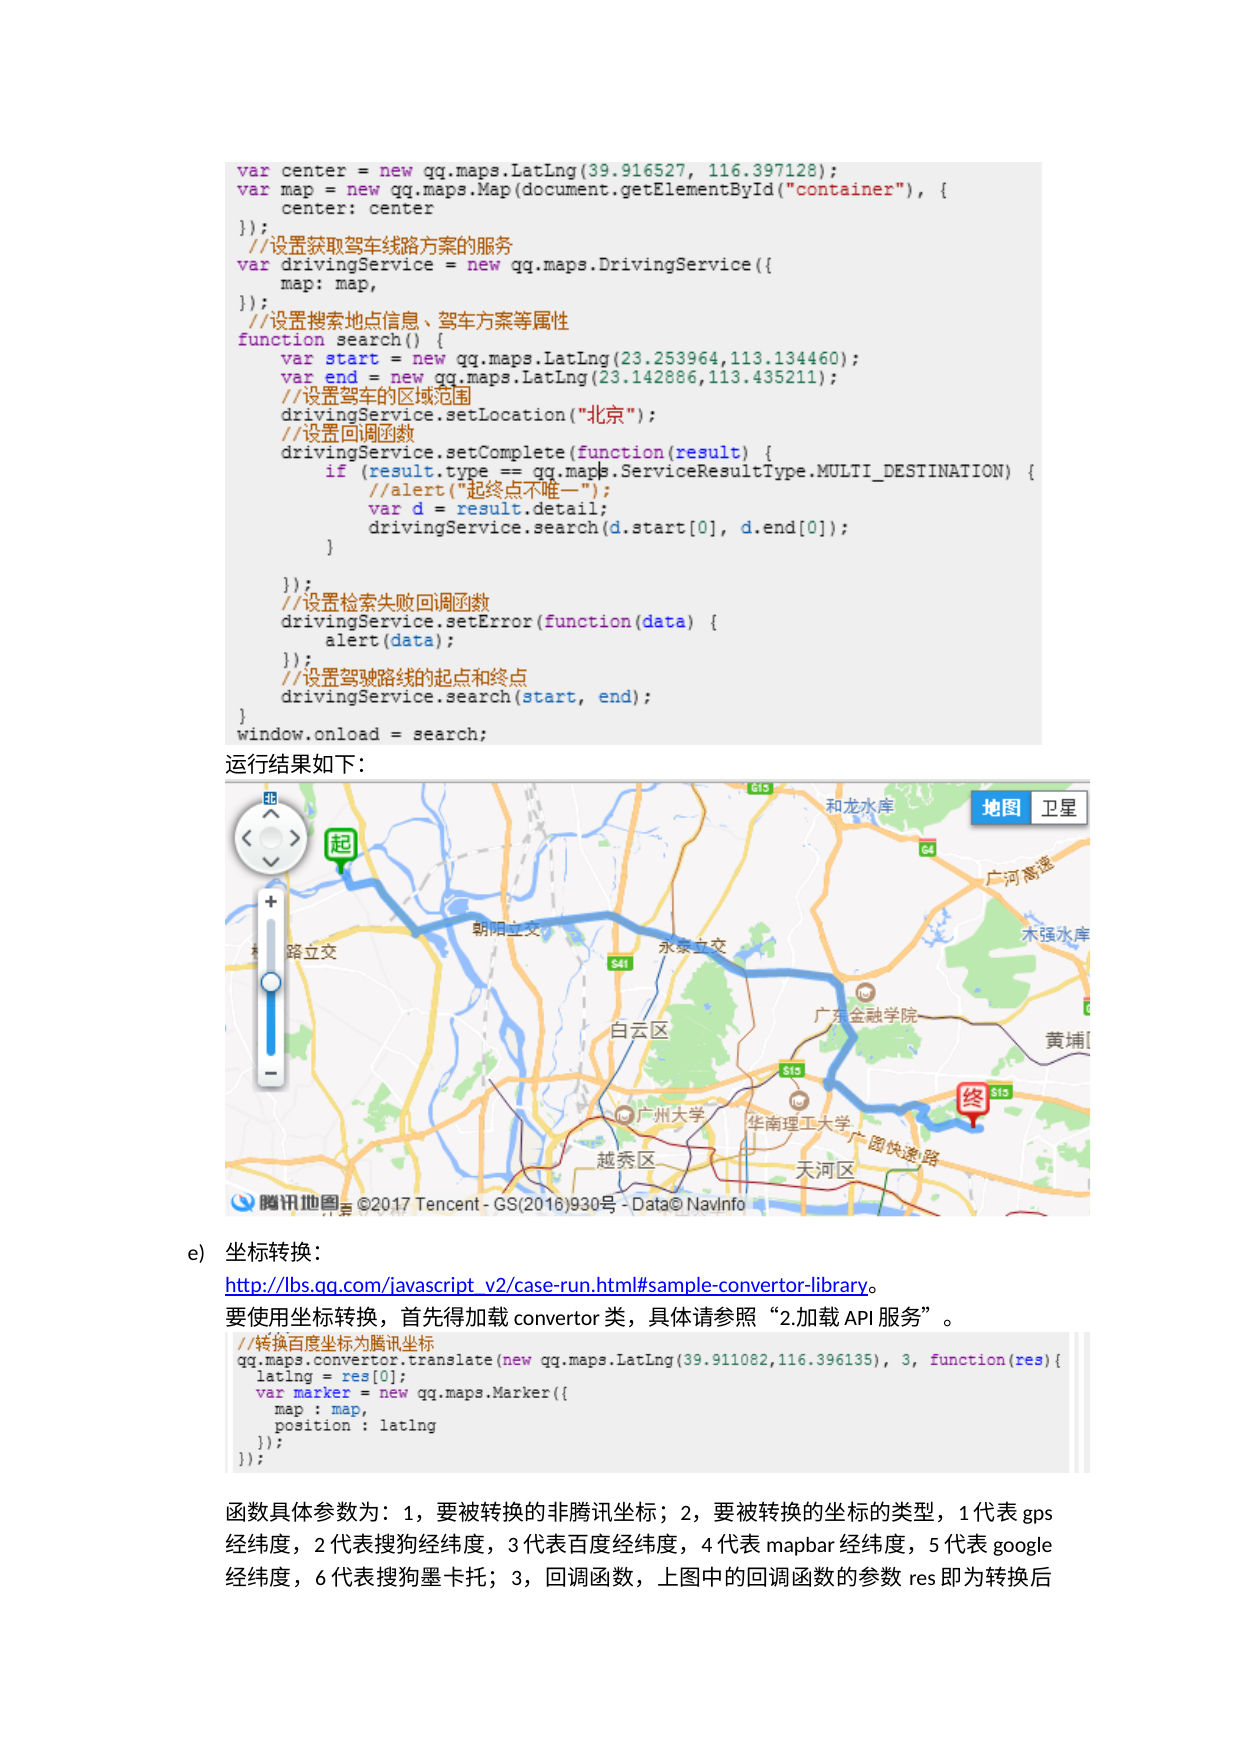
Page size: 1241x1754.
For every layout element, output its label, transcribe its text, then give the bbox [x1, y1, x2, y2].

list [225, 1494, 1053, 1592]
list 要使用坐标转换，首先得加载convertor类，具体请参照“2.加载API服务”。 [225, 1299, 1053, 1332]
list http://lbs.qq.com/javascript_v2/case-run.html#sample-convertor-library。 [225, 1267, 1053, 1299]
list 坐标转换： [187, 1234, 1053, 1267]
picture [225, 162, 1043, 745]
list 运行结果如下： [225, 747, 1053, 779]
picture [225, 779, 1091, 1228]
picture [225, 1332, 1091, 1473]
